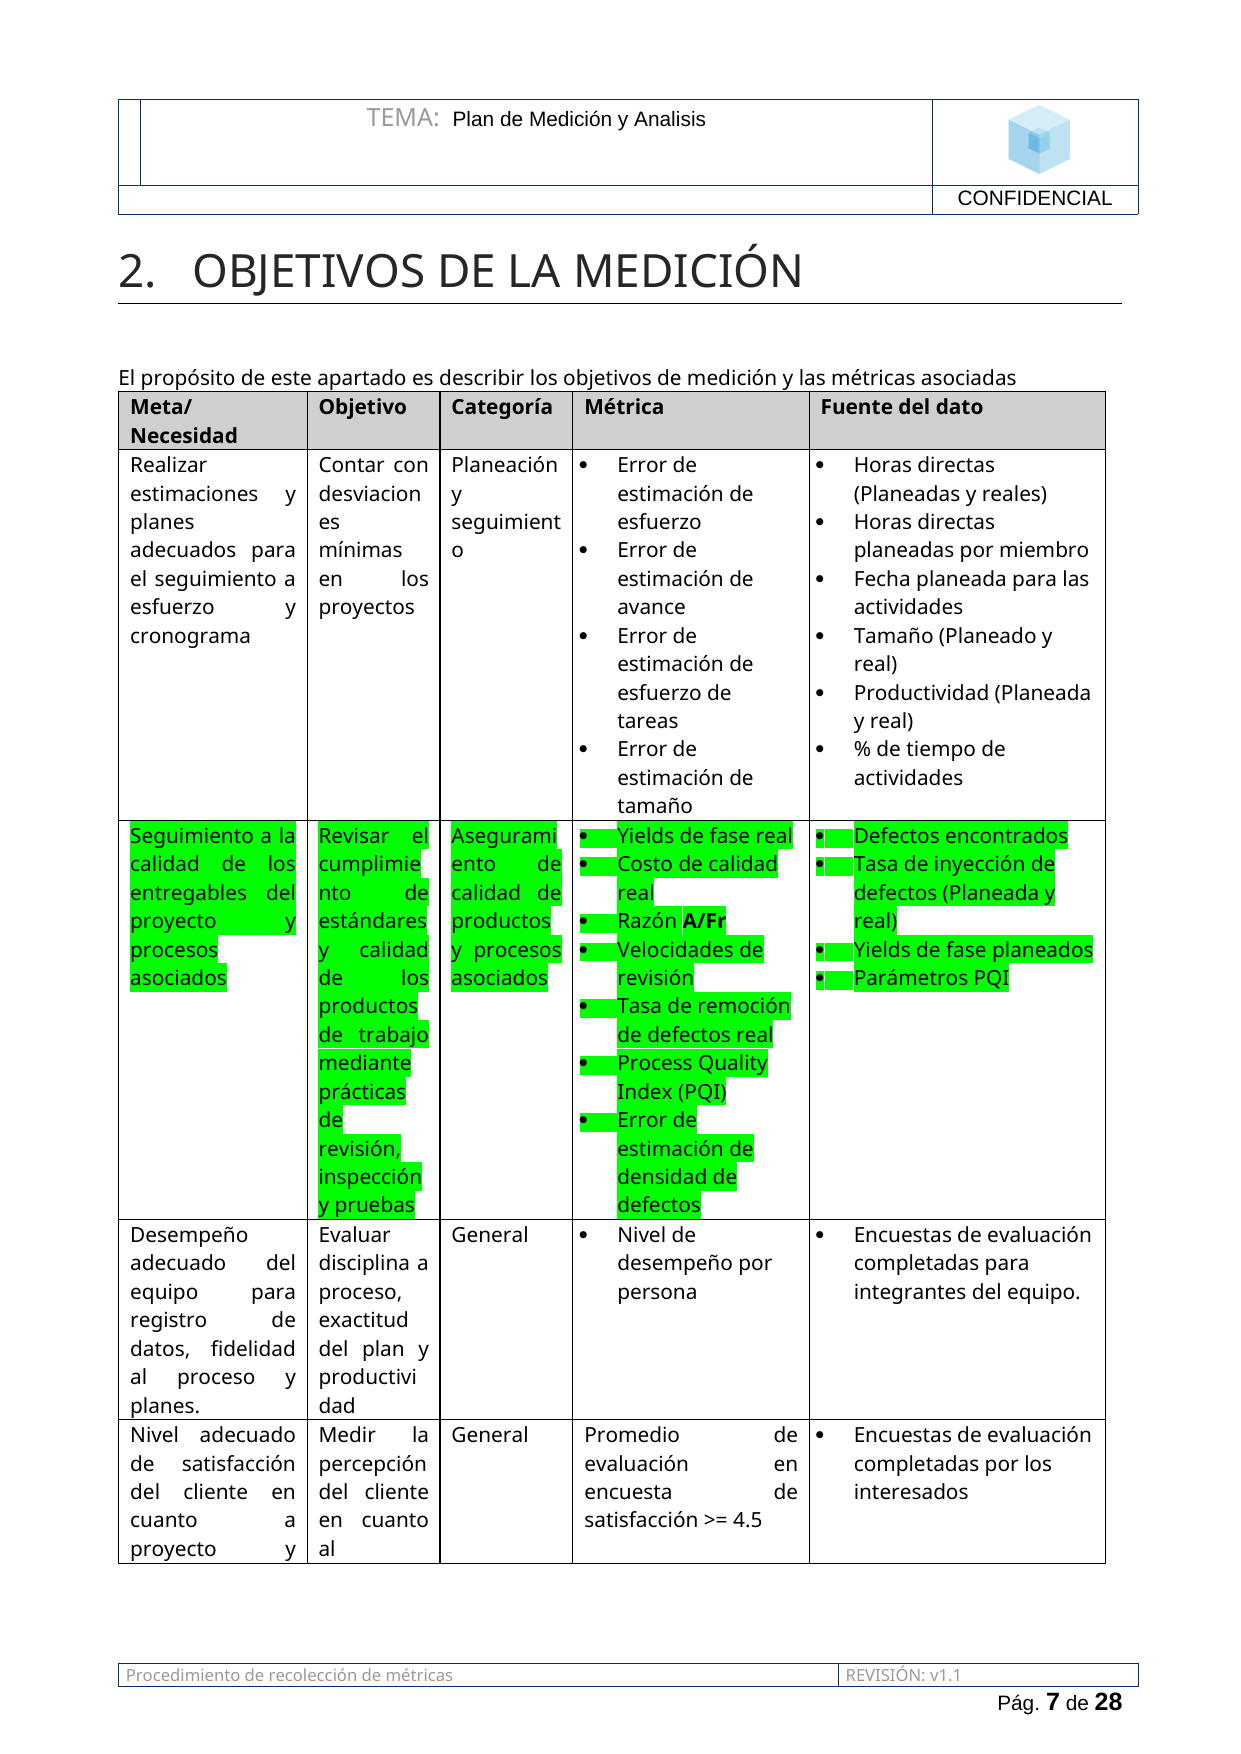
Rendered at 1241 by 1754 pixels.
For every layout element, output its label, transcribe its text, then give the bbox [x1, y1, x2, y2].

table_header Meta/Necesidad [119, 392, 307, 449]
table_cell Defectos encontrados Tasa de inyección de defectos (Planeada y real) Yields de fase planeados Parámetros PQI [810, 821, 1105, 1219]
table_cell Encuestas de evaluación completadas por los interesados [810, 1420, 1105, 1562]
table_header Fuente del dato [810, 392, 1105, 449]
table_header Métrica [573, 392, 809, 449]
table_cell Nivel adecuado de satisfacción del cliente en cuanto a proyecto y producto [119, 1420, 307, 1562]
table_cell Evaluar disciplina a proceso, exactitud del plan y productividad [308, 1220, 439, 1419]
table_header Categoría [441, 392, 572, 449]
picture [1006, 102, 1073, 178]
table_cell Horas directas (Planeadas y reales) Horas directas planeadas por miembro Fecha planeada para las actividades Tamaño (Planeado y real) Productividad (Planeada y real) % de tiempo de actividades [810, 450, 1105, 820]
table_cell Yields de fase real Costo de calidad real Razón A/Fr Velocidades de revisión Tasa de remoción de defectos real Process Quality Index (PQI) Error de estimación de densidad de defectos [573, 821, 809, 1219]
table_cell Promedio de evaluación en encuesta de satisfacción >= 4.5 [573, 1420, 809, 1562]
table_cell Encuestas de evaluación completadas para integrantes del equipo. [810, 1220, 1105, 1419]
table_cell Contar con desviaciones mínimas en los proyectos [308, 450, 439, 820]
table_cell Nivel de desempeño por persona [573, 1220, 809, 1419]
text El propósito de este apartado es describir los objetivos de medición y las métricas asociadas [118, 363, 1122, 391]
table_cell General [441, 1220, 572, 1419]
table_cell General [441, 1420, 572, 1562]
table_cell Desempeño adecuado del equipo para registro de datos, fidelidad al proceso y planes. [119, 1220, 307, 1419]
table_cell Planeación y seguimiento [441, 450, 572, 820]
table_cell Error de estimación de esfuerzo Error de estimación de avance Error de estimación de esfuerzo de tareas Error de estimación de tamaño [573, 450, 809, 820]
table_cell Aseguramiento de calidad de productos y procesos asociados [441, 821, 572, 1219]
table_cell Medir la percepción del cliente en cuanto al desempeño del equipo [308, 1420, 439, 1562]
table_cell Realizar estimaciones y planes adecuados para el seguimiento a esfuerzo y cronograma [119, 450, 307, 820]
table_cell Seguimiento a la calidad de los entregables del proyecto y procesos asociados [119, 821, 307, 1219]
table_cell Revisar el cumplimiento de estándares y calidad de los productos de trabajo mediante prácticas de revisión, inspección y pruebas [308, 821, 439, 1219]
table_header Objetivo [308, 392, 439, 449]
list OBJETIVOS DE LA MEDICIÓN [118, 238, 1122, 303]
